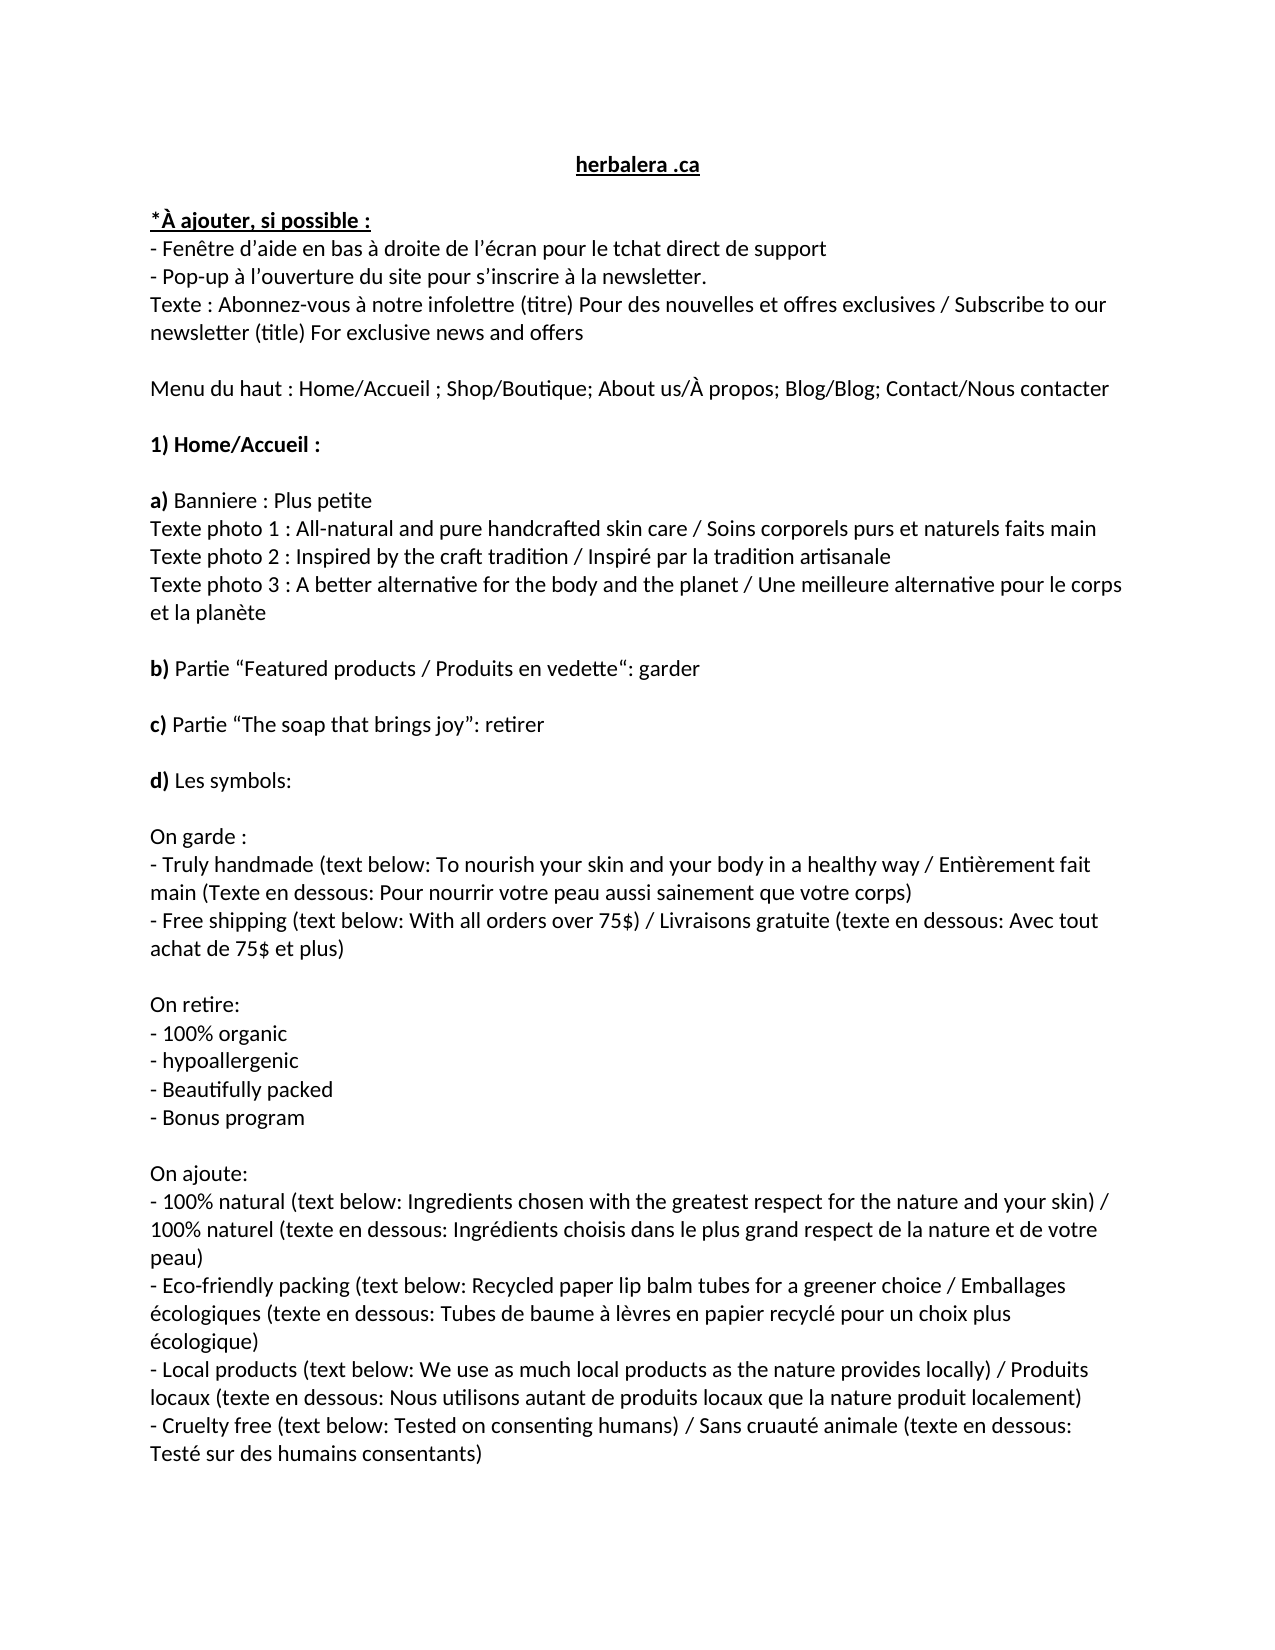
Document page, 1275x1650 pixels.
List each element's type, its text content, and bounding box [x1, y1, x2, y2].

text - Fenêtre d’aide en bas à droite de l’écran pour le tchat direct de support [150, 234, 1125, 262]
text - Bonus program [150, 1103, 1125, 1131]
text - Cruelty free (text below: Tested on consenting humans) / Sans cruauté animale (texte en dessous: Testé sur des humains consentants) [150, 1411, 1125, 1467]
text - hypoallergenic [150, 1047, 1125, 1075]
text *À ajouter, si possible : [150, 206, 1125, 234]
text On retire: [150, 991, 1125, 1019]
text On garde : [150, 822, 1125, 851]
text 1) Home/Accueil : [150, 430, 1125, 458]
text - 100% natural (text below: Ingredients chosen with the greatest respect for the nature and your skin) / 100% naturel (texte en dessous: Ingrédients choisis dans le plus grand respect de la nature et de votre peau) [150, 1187, 1125, 1271]
text Texte photo 3 : A better alternative for the body and the planet / Une meilleure alternative pour le corps et la planète [150, 570, 1125, 626]
text a) Banniere : Plus petite [150, 486, 1125, 514]
text - Beautifully packed [150, 1075, 1125, 1103]
text b) Partie “Featured products / Produits en vedette“: garder [150, 654, 1125, 682]
text d) Les symbols: [150, 766, 1125, 794]
text - Local products (text below: We use as much local products as the nature provides locally) / Produits locaux (texte en dessous: Nous utilisons autant de produits locaux que la nature produit localement) [150, 1355, 1125, 1411]
text - Truly handmade (text below: To nourish your skin and your body in a healthy way / Entièrement fait main (Texte en dessous: Pour nourrir votre peau aussi sainement que votre corps) [150, 851, 1125, 907]
text Texte photo 1 : All-natural and pure handcrafted skin care / Soins corporels purs et naturels faits main [150, 514, 1125, 542]
text On ajoute: [150, 1159, 1125, 1187]
text Menu du haut : Home/Accueil ; Shop/Boutique; About us/À propos; Blog/Blog; Contact/Nous contacter [150, 374, 1125, 402]
text Texte photo 2 : Inspired by the craft tradition / Inspiré par la tradition artisanale [150, 542, 1125, 570]
text - 100% organic [150, 1019, 1125, 1047]
text - Eco-friendly packing (text below: Recycled paper lip balm tubes for a greener choice / Emballages écologiques (texte en dessous: Tubes de baume à lèvres en papier recyclé pour un choix plus écologique) [150, 1271, 1125, 1355]
text Texte : Abonnez-vous à notre infolettre (titre) Pour des nouvelles et offres exclusives / Subscribe to our newsletter (title) For exclusive news and offers [150, 290, 1125, 346]
text c) Partie “The soap that brings joy”: retirer [150, 710, 1125, 738]
text herbalera .ca [150, 150, 1125, 178]
text - Pop-up à l’ouverture du site pour s’inscrire à la newsletter. [150, 262, 1125, 290]
text - Free shipping (text below: With all orders over 75$) / Livraisons gratuite (texte en dessous: Avec tout achat de 75$ et plus) [150, 907, 1125, 963]
